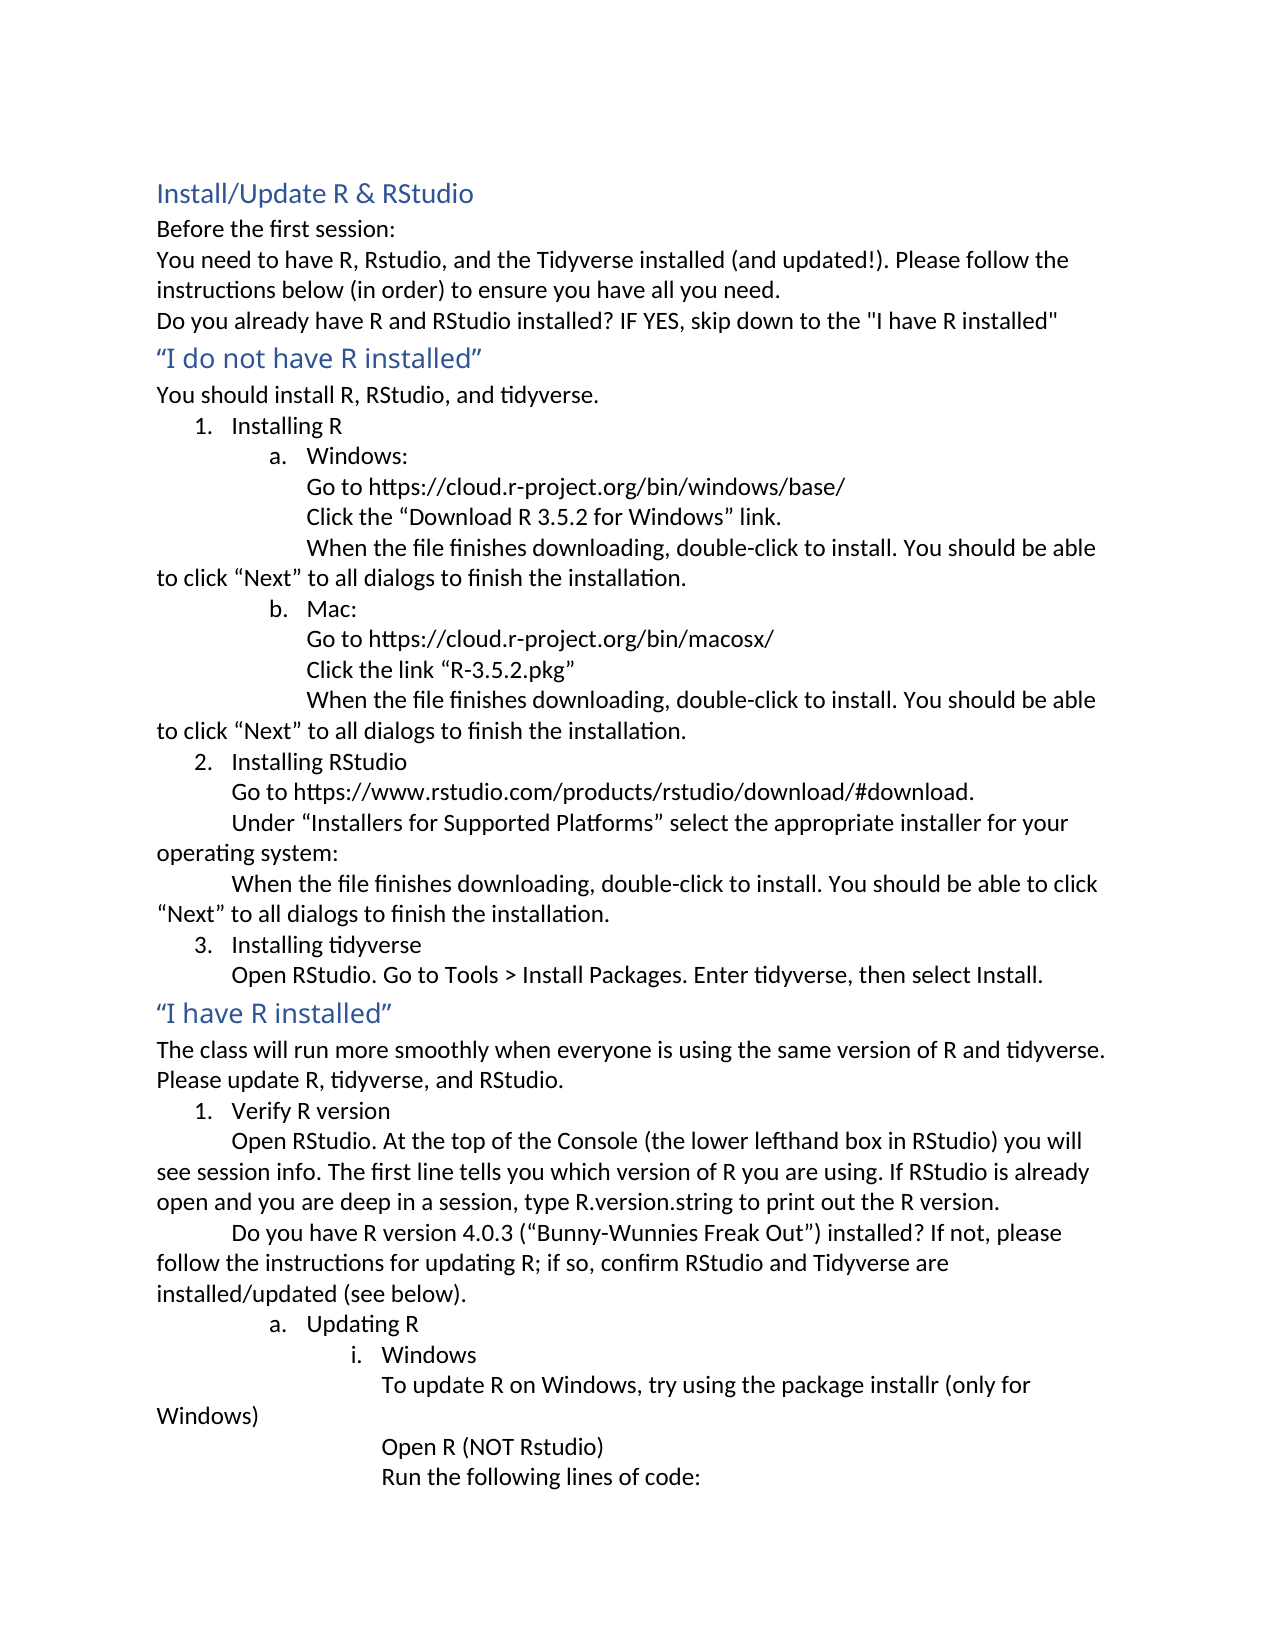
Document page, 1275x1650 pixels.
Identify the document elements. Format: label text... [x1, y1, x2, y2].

text When the file finishes downloading, double-click to install. You should be able to click “Next” to all dialogs to finish the installation. [156, 868, 1118, 929]
list Windows: [269, 441, 1118, 471]
text Go to https://cloud.r-project.org/bin/macosx/ [156, 624, 1118, 654]
text Do you already have R and RStudio installed? IF YES, skip down to the "I have R installed" [156, 305, 1118, 336]
list Verify R version [194, 1095, 1118, 1125]
text When the file finishes downloading, double-click to install. You should be able to click “Next” to all dialogs to finish the installation. [156, 685, 1118, 746]
text Open RStudio. At the top of the Console (the lower lefthand box in RStudio) you will see session info. The first line tells you which version of R you are using. If RStudio is already open and you are deep in a session, type R.version.string to print out the R version. [156, 1125, 1118, 1217]
text Go to https://www.rstudio.com/products/rstudio/download/#download. [156, 776, 1118, 807]
subtitle “I do not have R installed” [156, 340, 1118, 377]
text You should install R, RStudio, and tidyverse. [156, 379, 1118, 410]
text When the file finishes downloading, double-click to install. You should be able to click “Next” to all dialogs to finish the installation. [156, 532, 1118, 593]
text The class will run more smoothly when everyone is using the same version of R and tidyverse. Please update R, tidyverse, and RStudio. [156, 1034, 1118, 1095]
text Run the following lines of code: [156, 1461, 1118, 1492]
text Click the link “R-3.5.2.pkg” [156, 654, 1118, 685]
text Under “Installers for Supported Platforms” select the appropriate installer for your operating system: [156, 807, 1118, 868]
subtitle “I have R installed” [156, 994, 1118, 1031]
text Click the “Download R 3.5.2 for Windows” link. [156, 502, 1118, 532]
text Open R (NOT Rstudio) [156, 1431, 1118, 1461]
list Installing tidyverse [194, 929, 1118, 959]
text You need to have R, Rstudio, and the Tidyverse installed (and updated!). Please follow the instructions below (in order) to ensure you have all you need. [156, 244, 1118, 305]
list Installing RStudio [194, 746, 1118, 776]
text Go to https://cloud.r-project.org/bin/windows/base/ [156, 471, 1118, 502]
text Open RStudio. Go to Tools > Install Packages. Enter tidyverse, then select Install. [156, 959, 1118, 990]
text To update R on Windows, try using the package installr (only for Windows) [156, 1369, 1118, 1431]
list Mac: [269, 593, 1118, 624]
text Do you have R version 4.0.3 (“Bunny-Wunnies Freak Out”) installed? If not, please follow the instructions for updating R; if so, confirm RStudio and Tidyverse are installed/updated (see below). [156, 1217, 1118, 1308]
list Windows [363, 1339, 1118, 1369]
subtitle Install/Update R & RStudio [156, 175, 1118, 211]
list Installing R [194, 410, 1118, 441]
text Before the first session: [156, 213, 1118, 244]
list Updating R [269, 1308, 1118, 1339]
